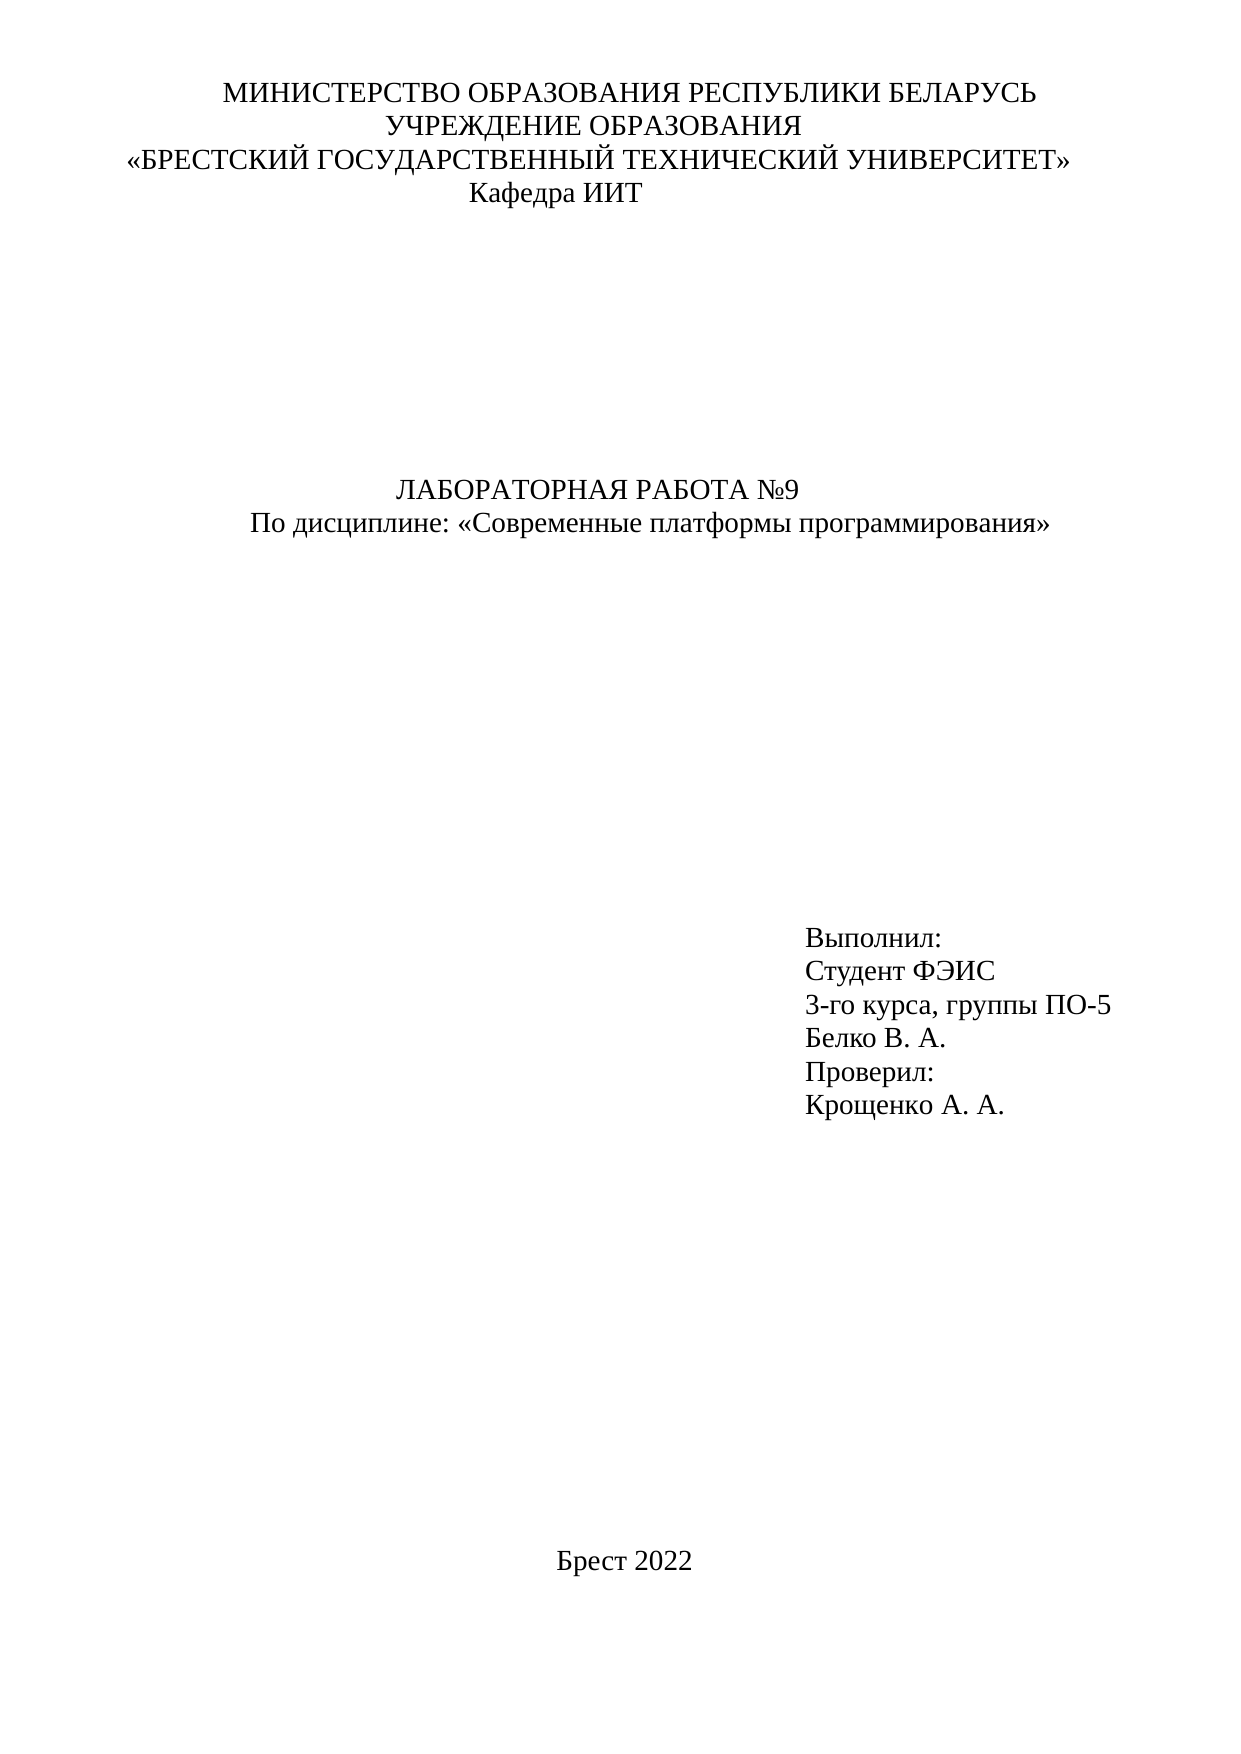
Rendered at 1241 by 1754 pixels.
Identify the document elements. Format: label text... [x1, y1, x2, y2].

text Кафедра ИИТ [75, 176, 1165, 209]
text Крощенко А. А. [731, 1087, 1165, 1121]
text По дисциплине: «Современные платформы программирования» [206, 506, 1165, 539]
text 3-го курса, группы ПО-5 [731, 987, 1165, 1020]
text УЧРЕЖДЕНИЕ ОБРАЗОВАНИЯ [370, 108, 1165, 142]
text ЛАБОРАТОРНАЯ РАБОТА №9 [326, 472, 1165, 506]
text МИНИСТЕРСТВО ОБРАЗОВАНИЯ РЕСПУБЛИКИ БЕЛАРУСЬ [149, 75, 1165, 108]
text «БРЕСТСКИЙ ГОСУДАРСТВЕННЫЙ ТЕХНИЧЕСКИЙ УНИВЕРСИТЕТ» [75, 142, 1165, 176]
text Брест 2022 [531, 1543, 1165, 1577]
text Проверил: [731, 1054, 1165, 1087]
text Студент ФЭИС [731, 953, 1165, 987]
text Белко В. А. [731, 1020, 1165, 1054]
text Выполнил: [731, 920, 1165, 953]
